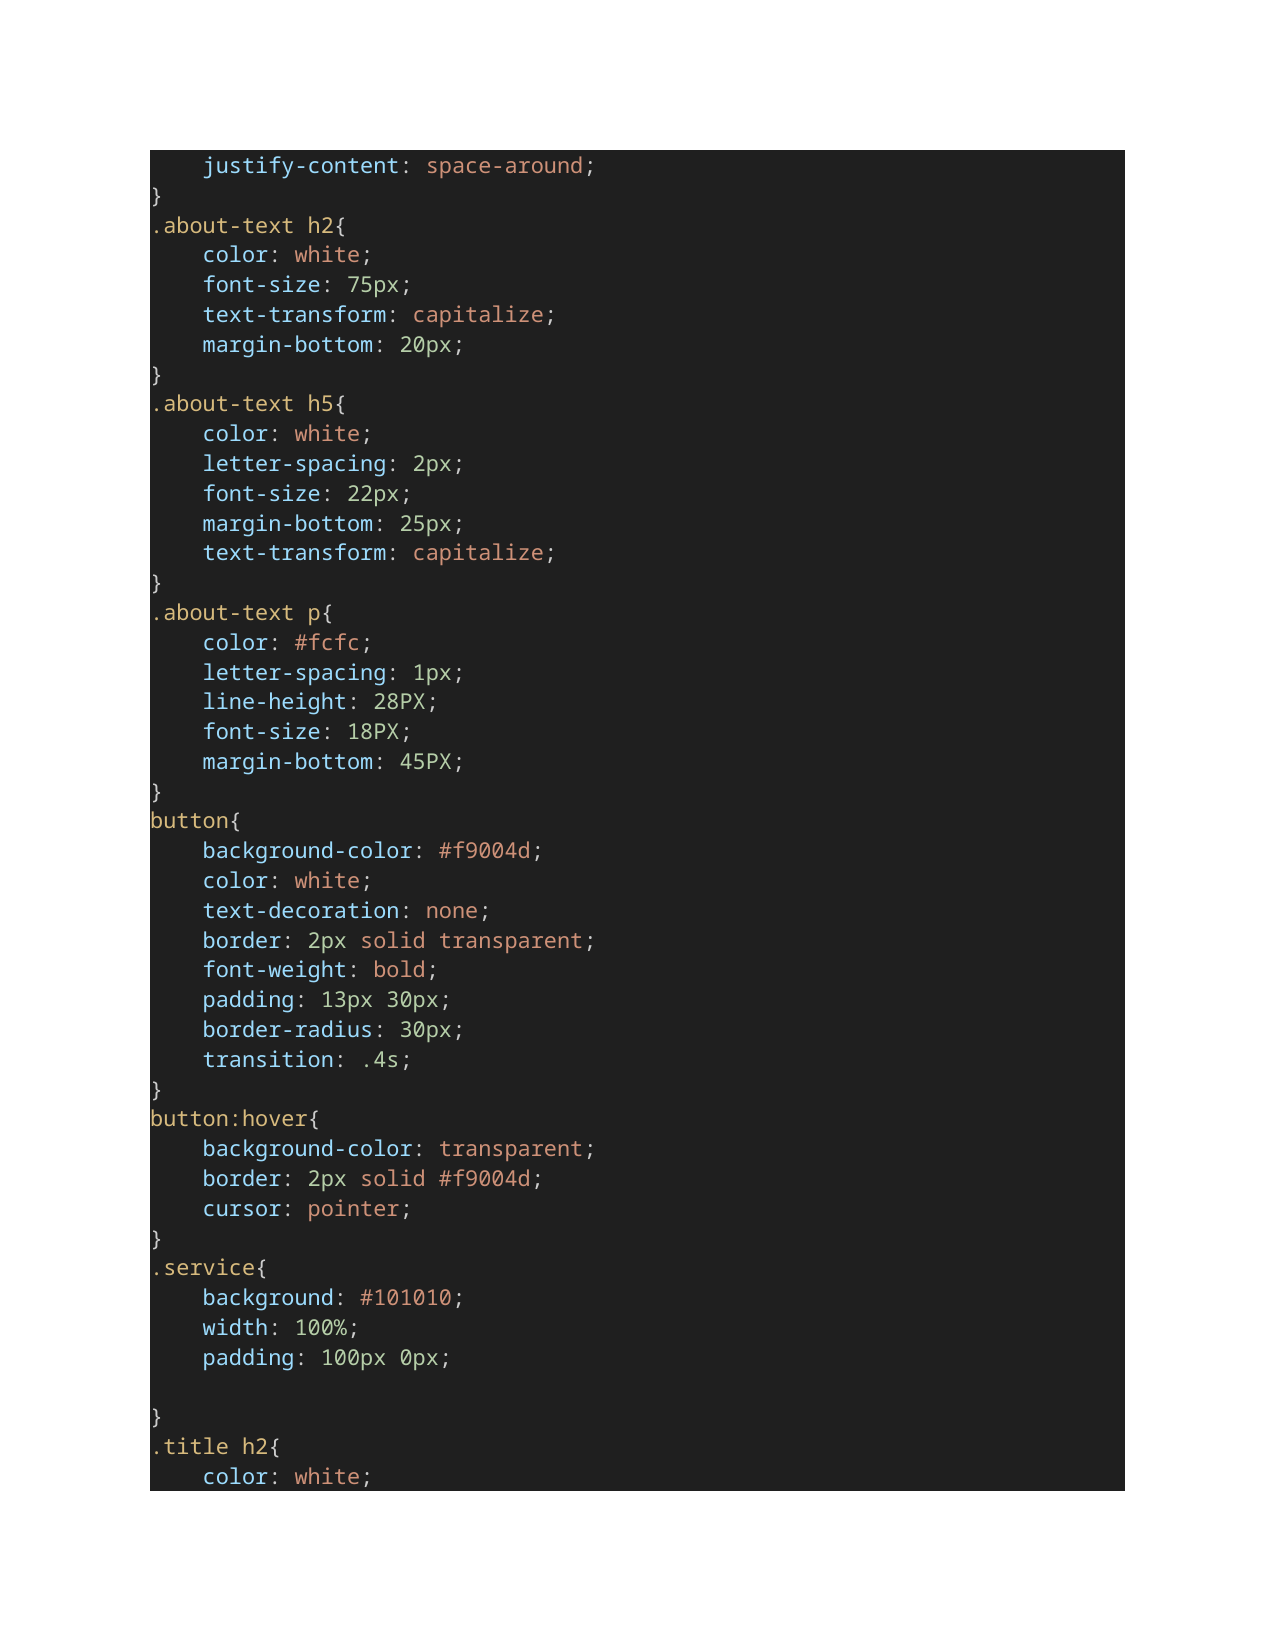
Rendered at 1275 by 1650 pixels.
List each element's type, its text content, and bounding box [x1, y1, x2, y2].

text .about-text p{ [150, 597, 1125, 627]
text text-transform: capitalize; [150, 537, 1125, 567]
text margin-bottom: 25px; [150, 507, 1125, 537]
text letter-spacing: 1px; [150, 656, 1125, 686]
text font-size: 18PX; [150, 716, 1125, 746]
text border: 2px solid transparent; [150, 924, 1125, 954]
text font-size: 75px; [150, 269, 1125, 299]
text } [150, 567, 1125, 597]
text margin-bottom: 20px; [150, 329, 1125, 358]
text .about-text h5{ [150, 388, 1125, 418]
text transition: .4s; [150, 1044, 1125, 1073]
text background: #101010; [150, 1282, 1125, 1312]
text width: 100%; [150, 1312, 1125, 1342]
text } [150, 1073, 1125, 1103]
text padding: 100px 0px; [150, 1342, 1125, 1371]
text } [150, 1401, 1125, 1431]
text button:hover{ [150, 1103, 1125, 1133]
text .about-text h2{ [150, 209, 1125, 239]
text color: white; [150, 239, 1125, 269]
text } [150, 776, 1125, 805]
text } [150, 180, 1125, 209]
text .title h2{ [150, 1431, 1125, 1461]
text color: white; [150, 418, 1125, 448]
text justify-content: space-around; [150, 150, 1125, 180]
text color: white; [150, 865, 1125, 895]
text text-transform: capitalize; [150, 299, 1125, 329]
text margin-bottom: 45PX; [150, 746, 1125, 776]
text border-radius: 30px; [150, 1014, 1125, 1044]
text background-color: transparent; [150, 1133, 1125, 1163]
text border: 2px solid #f9004d; [150, 1163, 1125, 1193]
text } [150, 1222, 1125, 1252]
text color: white; [150, 1461, 1125, 1491]
text .service{ [150, 1252, 1125, 1282]
text cursor: pointer; [150, 1193, 1125, 1222]
text font-size: 22px; [150, 478, 1125, 507]
text background-color: #f9004d; [150, 835, 1125, 865]
text padding: 13px 30px; [150, 984, 1125, 1014]
text button{ [150, 805, 1125, 835]
text letter-spacing: 2px; [150, 448, 1125, 478]
text text-decoration: none; [150, 895, 1125, 924]
text font-weight: bold; [150, 954, 1125, 984]
text } [150, 358, 1125, 388]
text line-height: 28PX; [150, 686, 1125, 716]
text color: #fcfc; [150, 627, 1125, 656]
